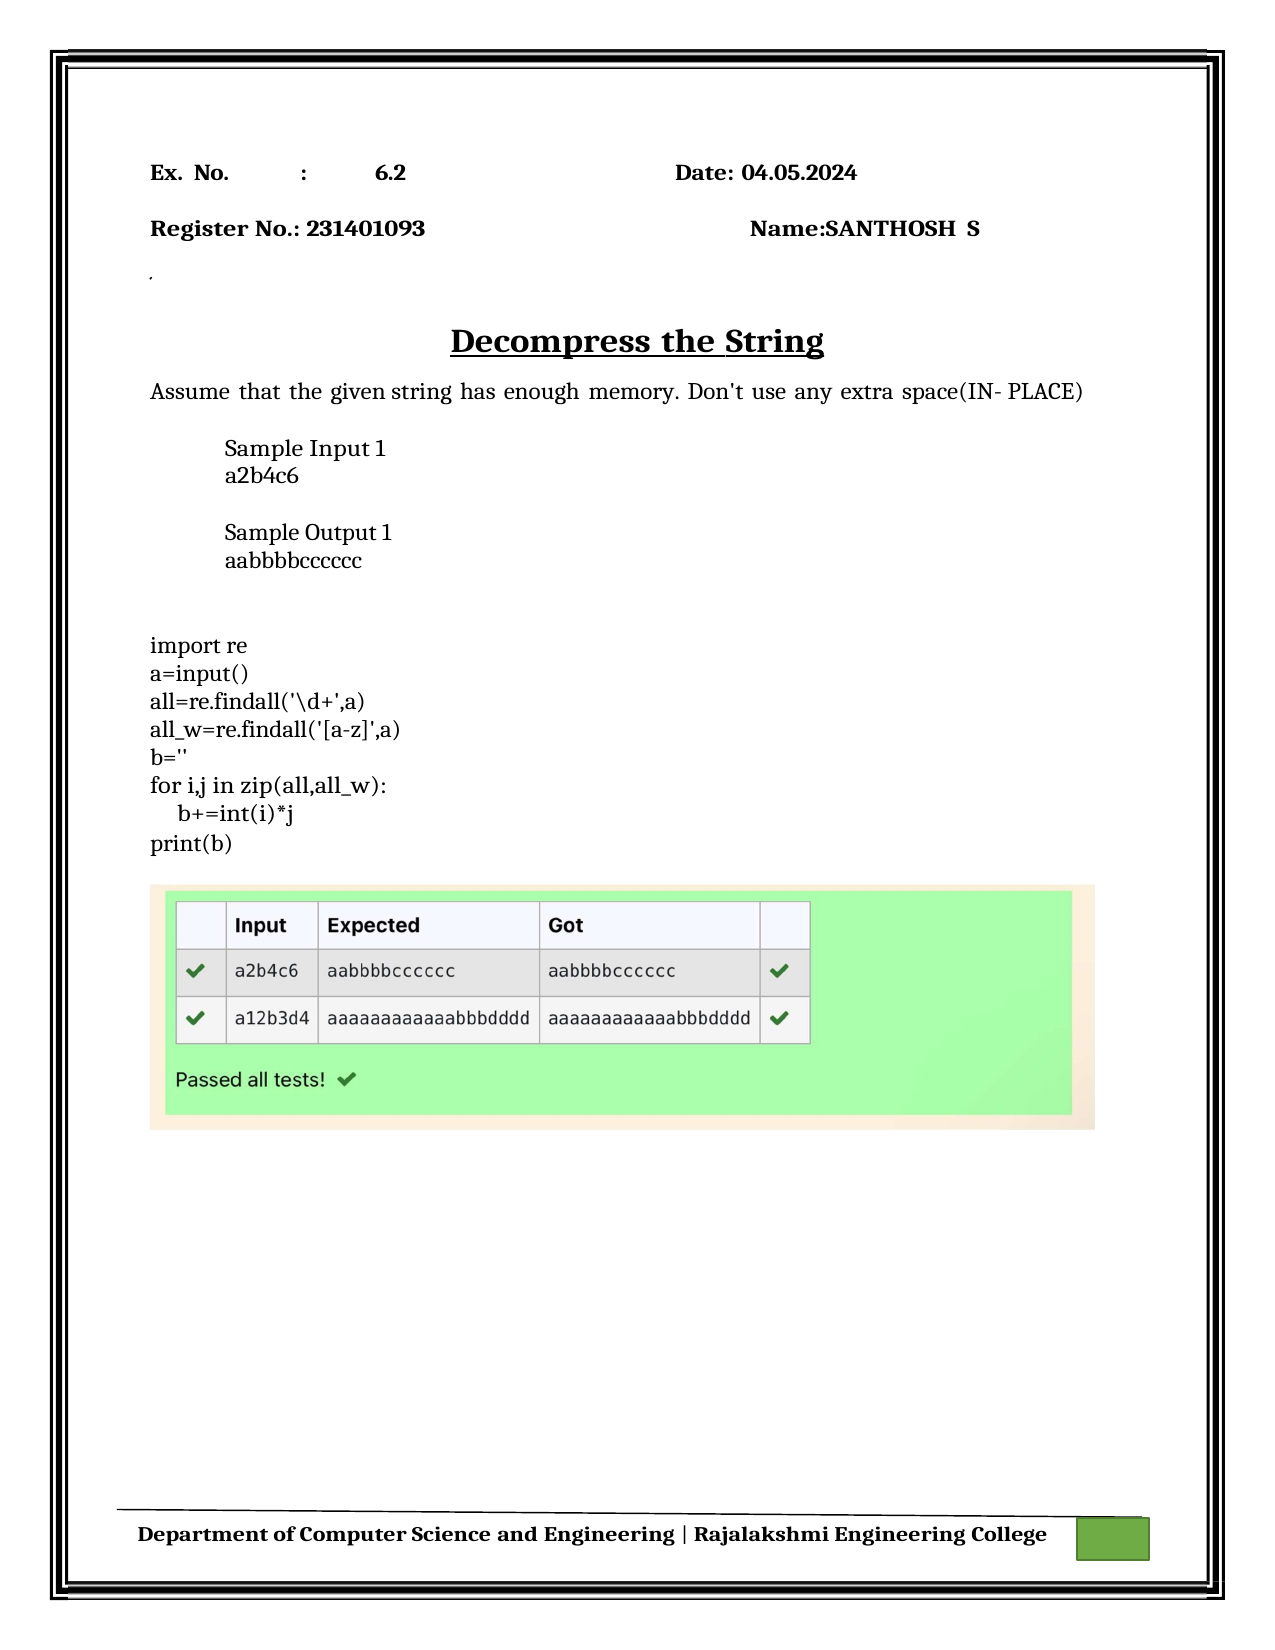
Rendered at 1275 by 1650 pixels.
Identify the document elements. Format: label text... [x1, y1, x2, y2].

text Sample Output 1 aabbbbcccccc [225, 518, 412, 574]
picture [68, 49, 1207, 69]
text Register No.: 231401093 Name:SANTHOSH S [150, 215, 1160, 242]
text all=re.findall('\d+',a) all_w=re.findall('[a-z]',a) b='' [150, 688, 419, 771]
picture [68, 1581, 1207, 1600]
text Ex. No. : 6.2 Date: 04.05.2024 [150, 160, 1160, 186]
text import re a=input() [150, 632, 284, 687]
text Assume that the given string has enough memory. Don't use any extra space(IN- PLACE) [150, 378, 1115, 405]
subtitle Decompress the String [125, 322, 1149, 361]
picture [149, 884, 1095, 1130]
text for i,j in zip(all,all_w): b+=int(i)*j [150, 772, 412, 828]
text print(b) [150, 828, 1160, 857]
text Sample Input 1 a2b4c6 [225, 434, 412, 490]
